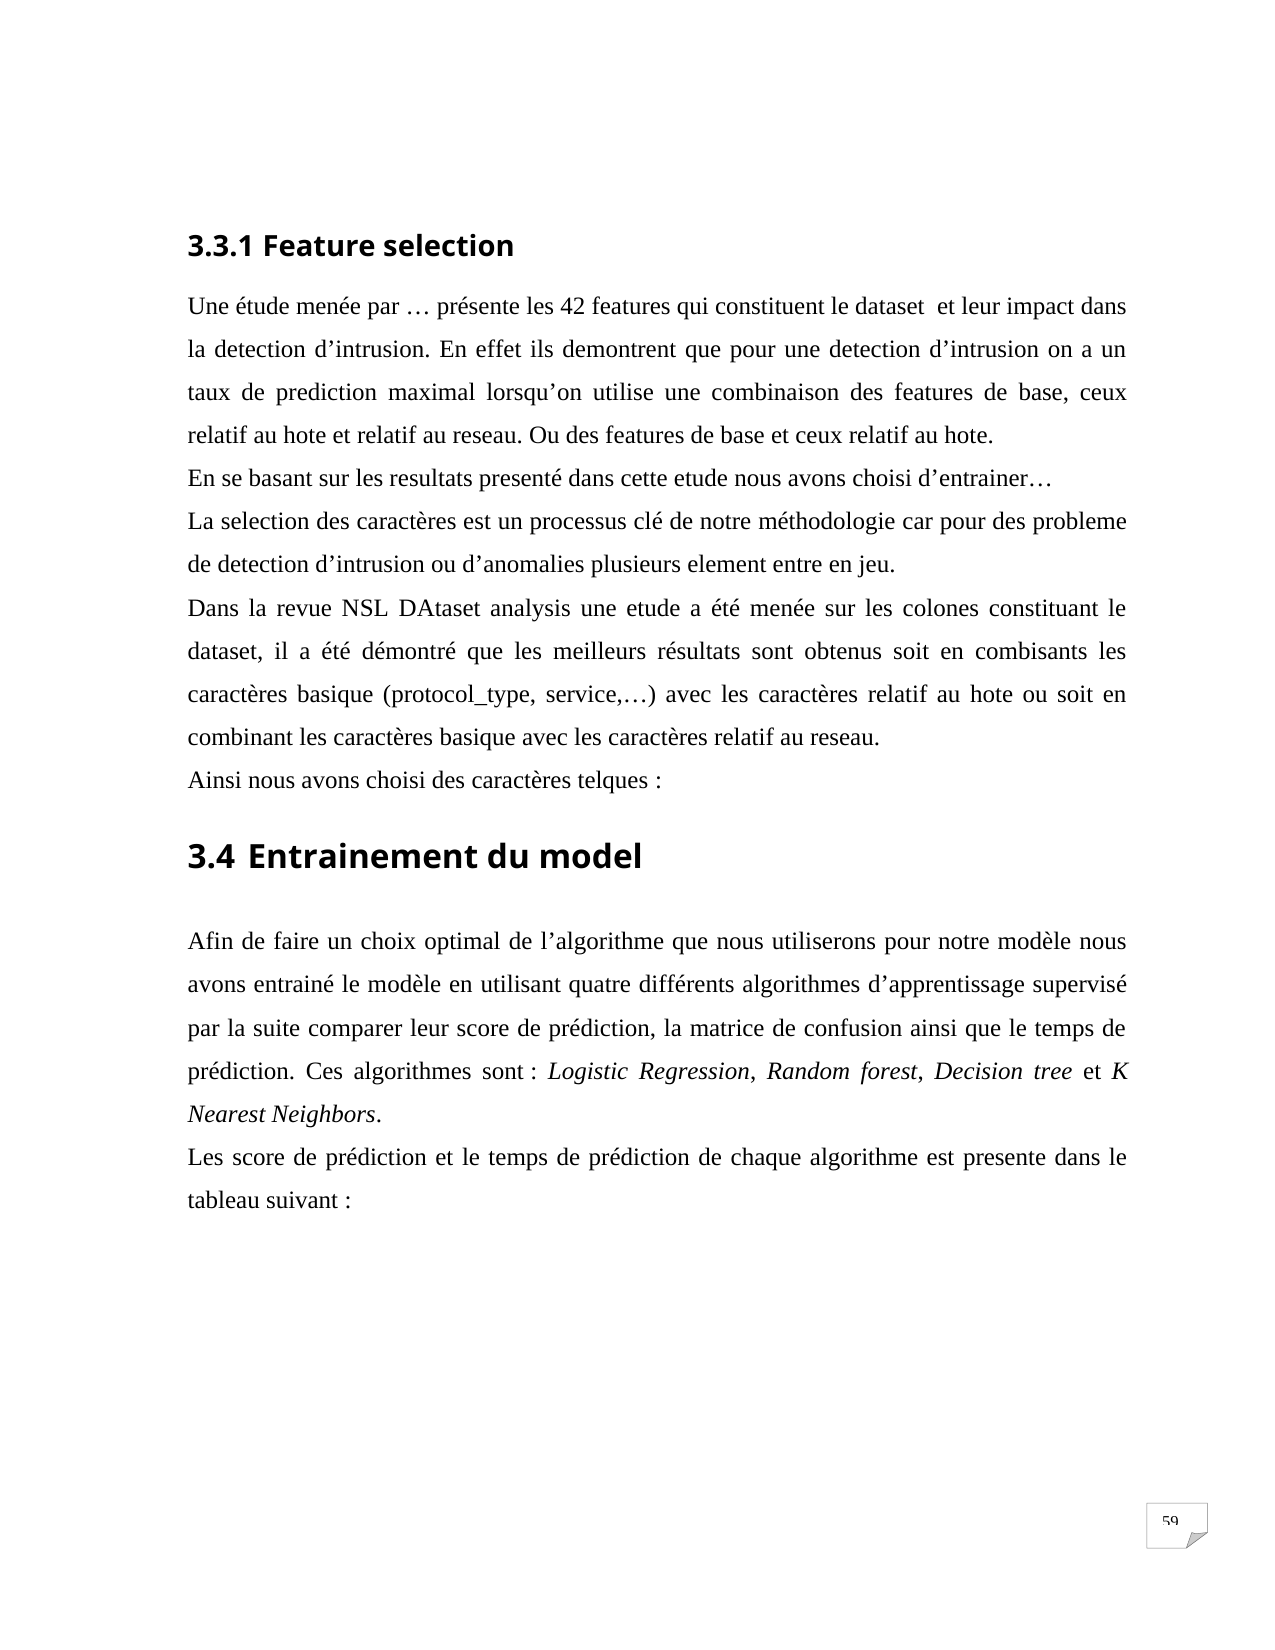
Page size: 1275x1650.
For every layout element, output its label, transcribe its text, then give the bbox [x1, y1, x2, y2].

text Une étude menée par … présente les 42 features qui constituent le dataset et leur impact dans la detection d’intrusion. En effet ils demontrent que pour une detection d’intrusion on a un taux de prediction maximal lorsqu’on utilise une combinaison des features de base, ceux relatif au hote et relatif au reseau. Ou des features de base et ceux relatif au hote. [187, 291, 1128, 449]
subtitle Entrainement du model [187, 833, 1128, 879]
text Afin de faire un choix optimal de l’algorithme que nous utiliserons pour notre modèle nous avons entrainé le modèle en utilisant quatre différents algorithmes d’apprentissage supervisé par la suite comparer leur score de prédiction, la matrice de confusion ainsi que le temps de prédiction. Ces algorithmes sont : Logistic Regression, Random forest, Decision tree et K Nearest Neighbors. [187, 926, 1128, 1128]
subtitle Feature selection [187, 225, 1128, 265]
text Ainsi nous avons choisi des caractères telques : [187, 765, 1128, 794]
text Dans la revue NSL DAtaset analysis une etude a été menée sur les colones constituant le dataset, il a été démontré que les meilleurs résultats sont obtenus soit en combisants les caractères basique (protocol_type, service,…) avec les caractères relatif au hote ou soit en combinant les caractères basique avec les caractères relatif au reseau. [187, 593, 1128, 751]
text En se basant sur les resultats presenté dans cette etude nous avons choisi d’entrainer… [187, 463, 1128, 492]
text La selection des caractères est un processus clé de notre méthodologie car pour des probleme de detection d’intrusion ou d’anomalies plusieurs element entre en jeu. [187, 506, 1128, 578]
text Les score de prédiction et le temps de prédiction de chaque algorithme est presente dans le tableau suivant : [187, 1142, 1128, 1214]
